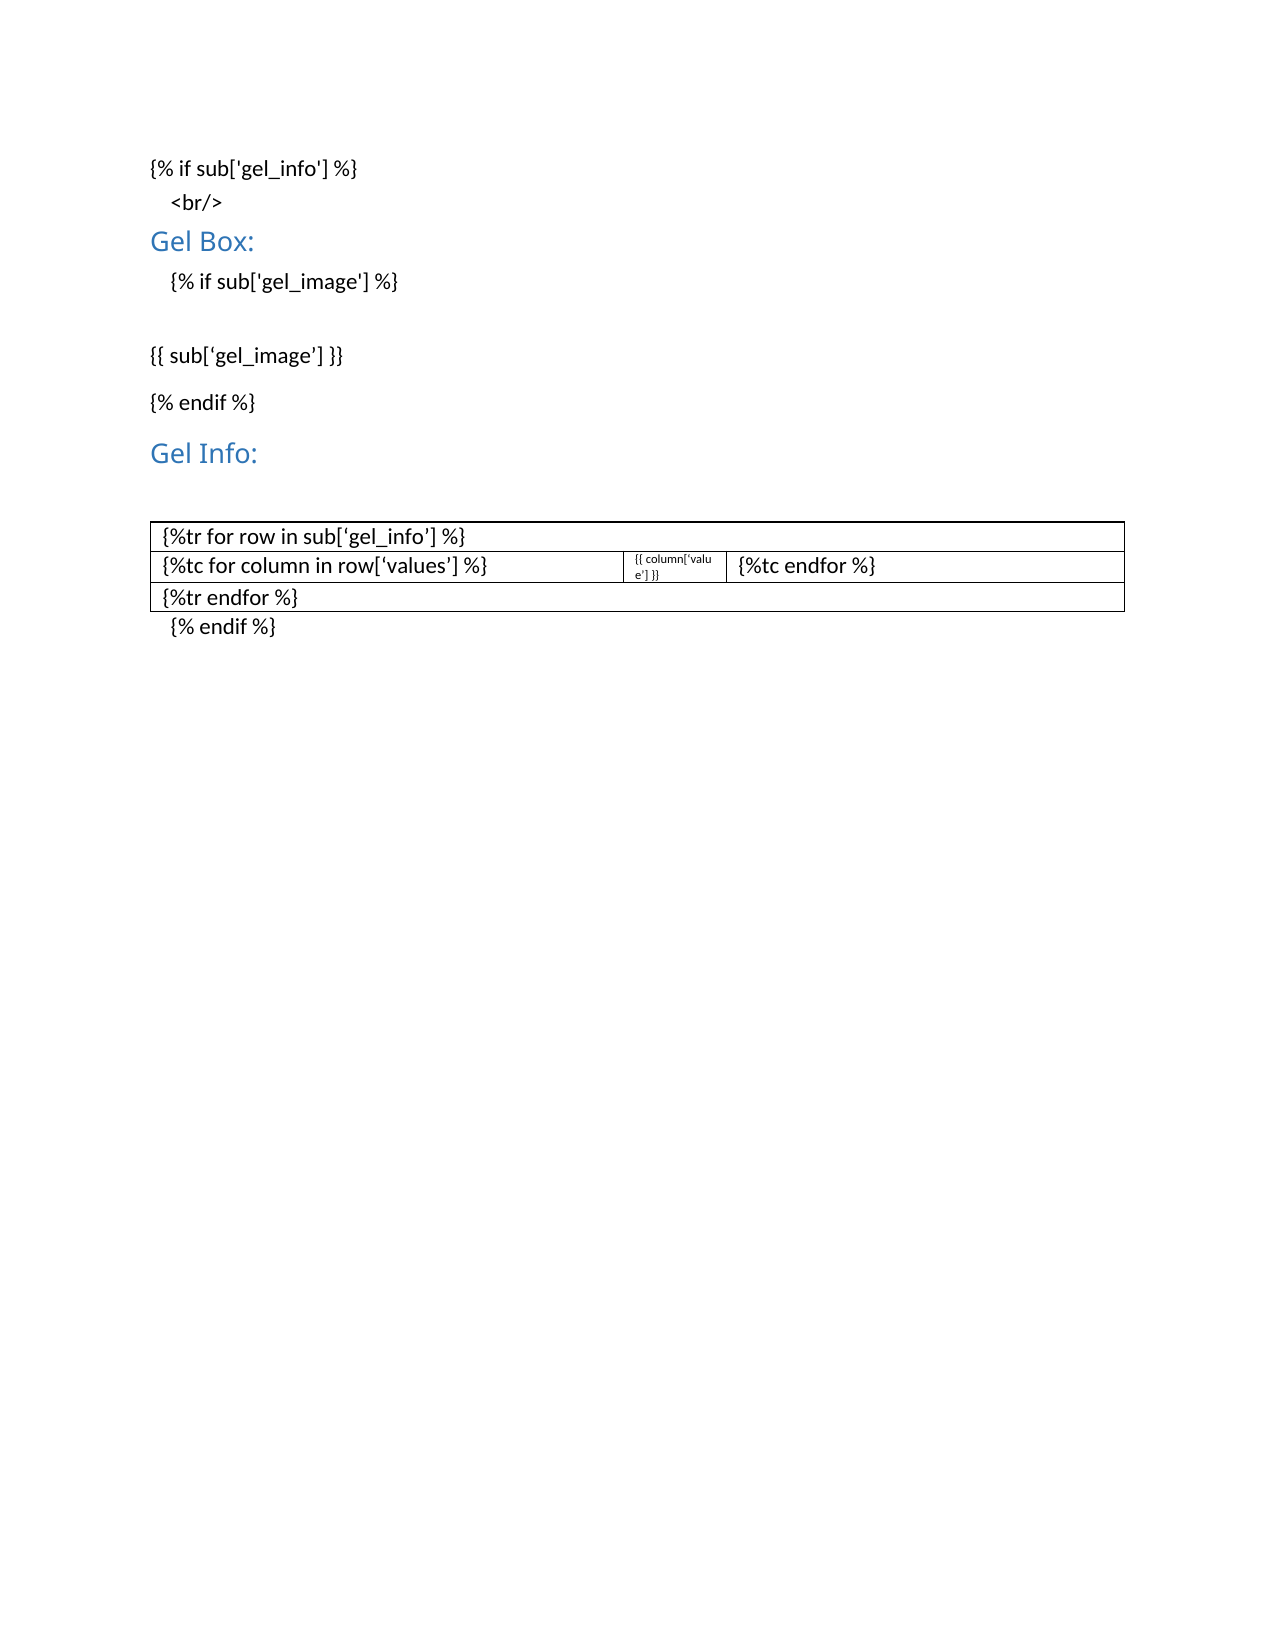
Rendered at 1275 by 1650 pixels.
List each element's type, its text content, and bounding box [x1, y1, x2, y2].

subtitle {% if sub['gel_image'] %} [150, 267, 1125, 295]
subtitle {% if sub['gel_info'] %} [150, 154, 1125, 182]
subtitle Gel Info: [150, 435, 1125, 472]
table_cell {{ column[‘value’] }} [624, 552, 726, 582]
table_cell {%tc endfor %} [727, 552, 1124, 582]
table_cell {%tc for column in row[‘values’] %} [151, 552, 623, 582]
subtitle <br/> [150, 188, 1125, 217]
text {{ sub[‘gel_image’] }} [150, 341, 1125, 369]
text {% endif %} [150, 612, 1125, 640]
table_cell {%tr endfor %} [151, 583, 1124, 611]
table_header {%tr for row in sub[‘gel_info’] %} [151, 523, 1124, 551]
text {% endif %} [150, 388, 1125, 416]
subtitle Gel Box: [150, 223, 1125, 260]
